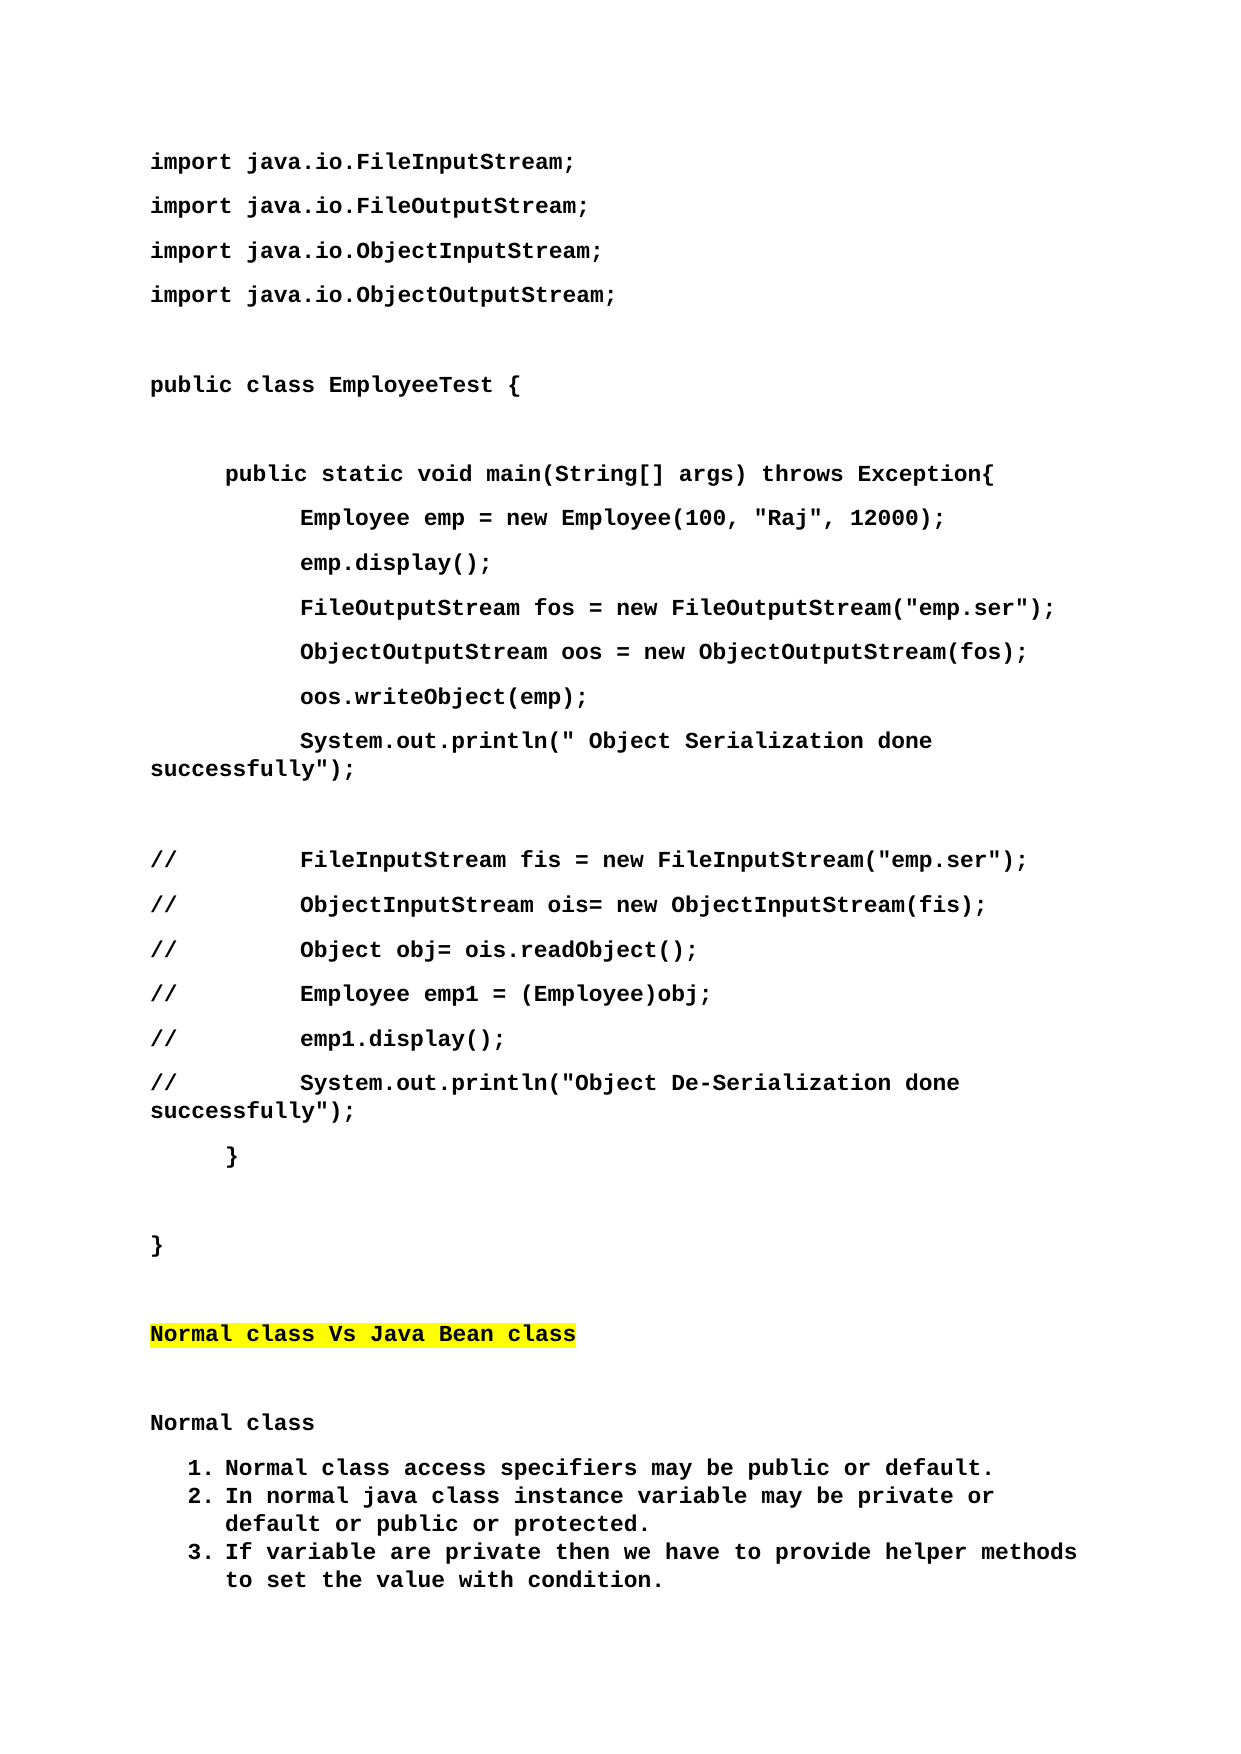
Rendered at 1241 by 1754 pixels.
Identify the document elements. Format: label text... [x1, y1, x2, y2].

text Employee emp = new Employee(100, "Raj", 12000); [150, 507, 1090, 533]
text ObjectOutputStream oos = new ObjectOutputStream(fos); [150, 640, 1090, 666]
list Normal class access specifiers may be public or default. [187, 1456, 1090, 1482]
text } [150, 1233, 1090, 1259]
text // System.out.println("Object De-Serialization done successfully"); [150, 1072, 1090, 1126]
text emp.display(); [150, 551, 1090, 577]
text public class EmployeeTest { [150, 373, 1090, 399]
text import java.io.FileOutputStream; [150, 194, 1090, 221]
text import java.io.FileInputStream; [150, 150, 1090, 176]
text import java.io.ObjectOutputStream; [150, 284, 1090, 310]
text // ObjectInputStream ois= new ObjectInputStream(fis); [150, 893, 1090, 919]
list In normal java class instance variable may be private or default or public or protected. [187, 1484, 1090, 1538]
text import java.io.ObjectInputStream; [150, 239, 1090, 265]
list If variable are private then we have to provide helper methods to set the value with condition. [187, 1540, 1090, 1594]
text // Employee emp1 = (Employee)obj; [150, 982, 1090, 1008]
text // FileInputStream fis = new FileInputStream("emp.ser"); [150, 849, 1090, 875]
text // emp1.display(); [150, 1027, 1090, 1053]
text // Object obj= ois.readObject(); [150, 938, 1090, 964]
text Normal class Vs Java Bean class [150, 1322, 1090, 1348]
text System.out.println(" Object Serialization done successfully"); [150, 729, 1090, 783]
text public static void main(String[] args) throws Exception{ [150, 462, 1090, 488]
text Normal class [150, 1412, 1090, 1438]
text FileOutputStream fos = new FileOutputStream("emp.ser"); [150, 596, 1090, 622]
text oos.writeObject(emp); [150, 685, 1090, 711]
text } [150, 1144, 1090, 1170]
